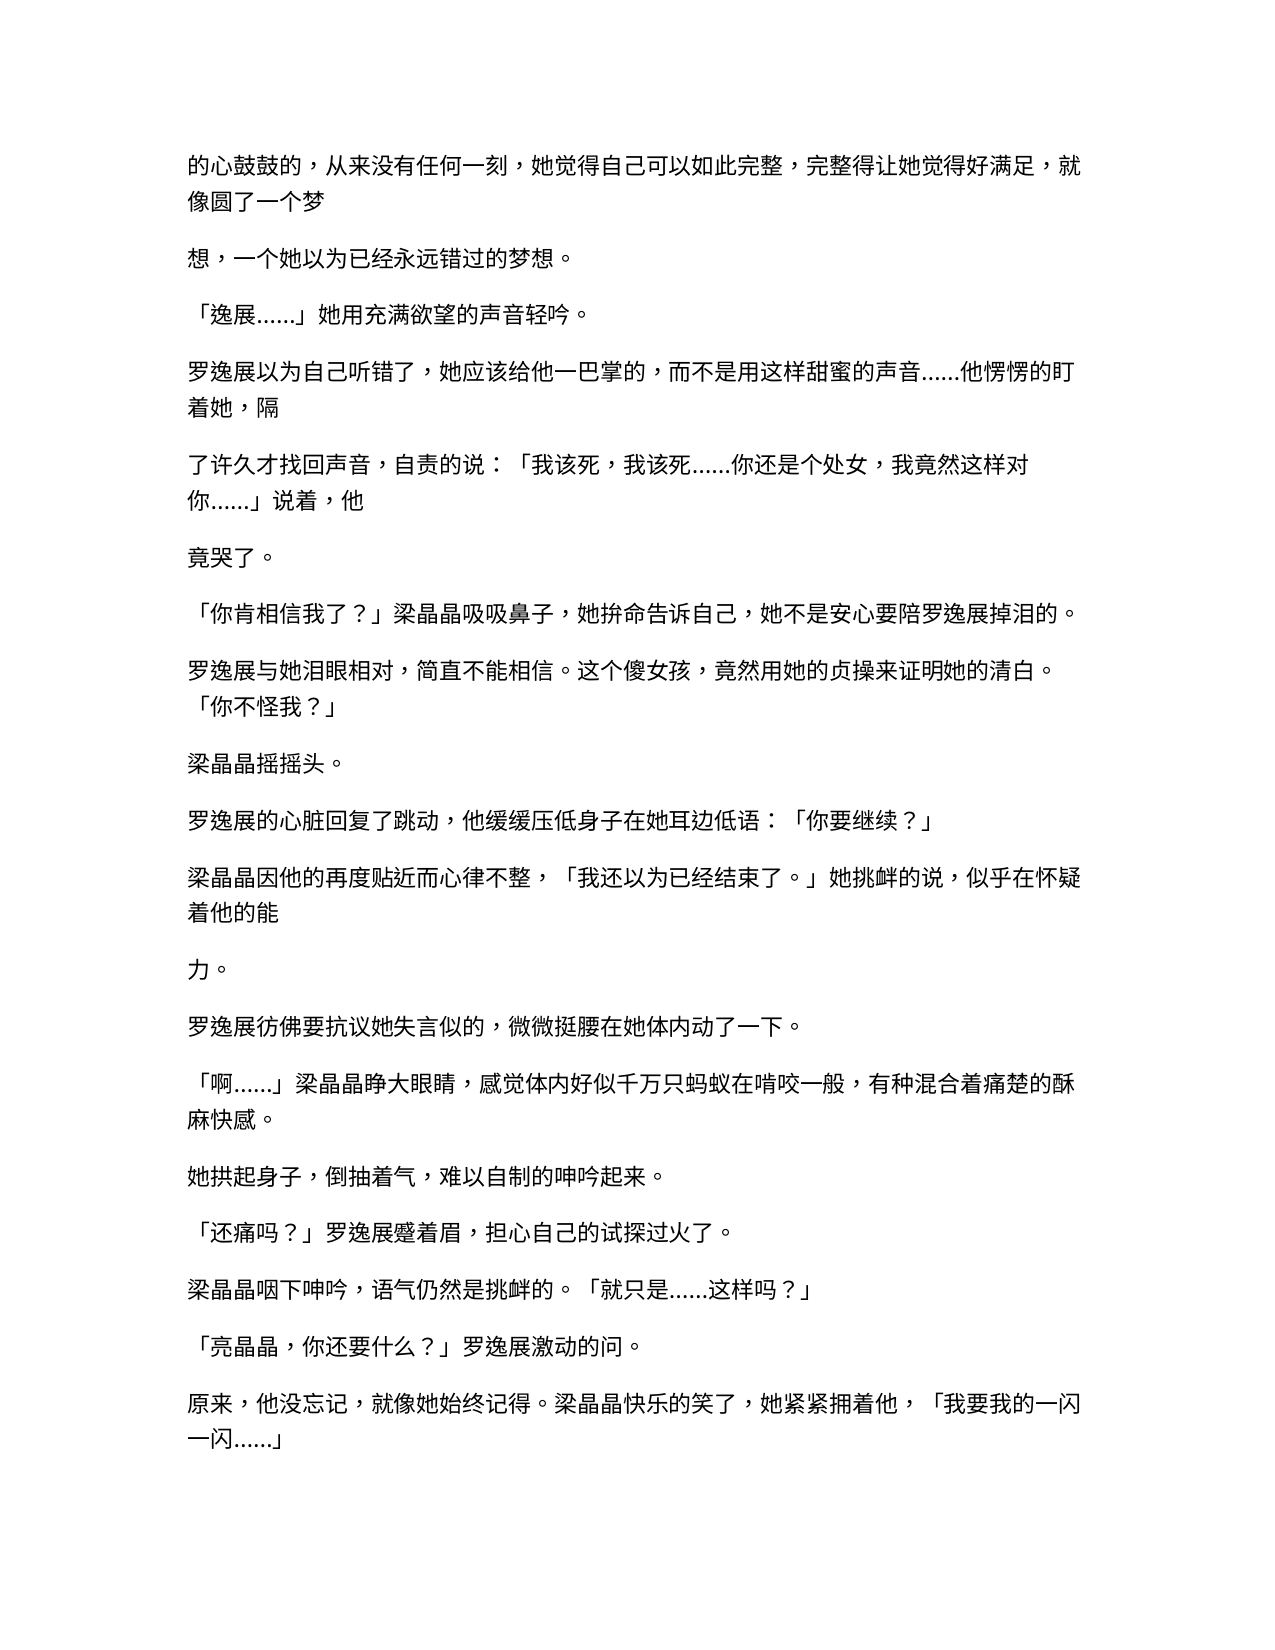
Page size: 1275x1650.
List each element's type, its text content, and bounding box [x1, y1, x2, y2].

text 「你肯相信我了？」梁晶晶吸吸鼻子，她拚命告诉自己，她不是安心要陪罗逸展掉泪的。 [187, 598, 1087, 630]
text 罗逸展的心脏回复了跳动，他缓缓压低身子在她耳边低语：「你要继续？」 [187, 805, 1087, 836]
text 梁晶晶摇摇头。 [187, 748, 1087, 779]
text 「逸展……」她用充满欲望的声音轻吟。 [187, 299, 1087, 331]
text 梁晶晶咽下呻吟，语气仍然是挑衅的。「就只是……这样吗？」 [187, 1274, 1087, 1305]
text 想，一个她以为已经永远错过的梦想。 [187, 243, 1087, 274]
text 罗逸展与她泪眼相对，简直不能相信。这个傻女孩，竟然用她的贞操来证明她的清白。「你不怪我？」 [187, 655, 1087, 722]
text 的心鼓鼓的，从来没有任何一刻，她觉得自己可以如此完整，完整得让她觉得好满足，就像圆了一个梦 [187, 150, 1087, 217]
text 梁晶晶因他的再度贴近而心律不整，「我还以为已经结束了。」她挑衅的说，似乎在怀疑着他的能 [187, 861, 1087, 929]
text 「还痛吗？」罗逸展蹙着眉，担心自己的试探过火了。 [187, 1217, 1087, 1248]
text 原来，他没忘记，就像她始终记得。梁晶晶快乐的笑了，她紧紧拥着他，「我要我的一闪一闪……」 [187, 1387, 1087, 1455]
text 「啊……」梁晶晶睁大眼睛，感觉体内好似千万只蚂蚁在啃咬一般，有种混合着痛楚的酥麻快感。 [187, 1068, 1087, 1135]
text 力。 [187, 954, 1087, 985]
text 罗逸展彷佛要抗议她失言似的，微微挺腰在她体内动了一下。 [187, 1011, 1087, 1042]
text 罗逸展以为自己听错了，她应该给他一巴掌的，而不是用这样甜蜜的声音……他愣愣的盯着她，隔 [187, 356, 1087, 423]
text 她拱起身子，倒抽着气，难以自制的呻吟起来。 [187, 1160, 1087, 1192]
text 「亮晶晶，你还要什么？」罗逸展激动的问。 [187, 1331, 1087, 1362]
text 竟哭了。 [187, 542, 1087, 573]
text 了许久才找回声音，自责的说：「我该死，我该死……你还是个处女，我竟然这样对你……」说着，他 [187, 449, 1087, 516]
